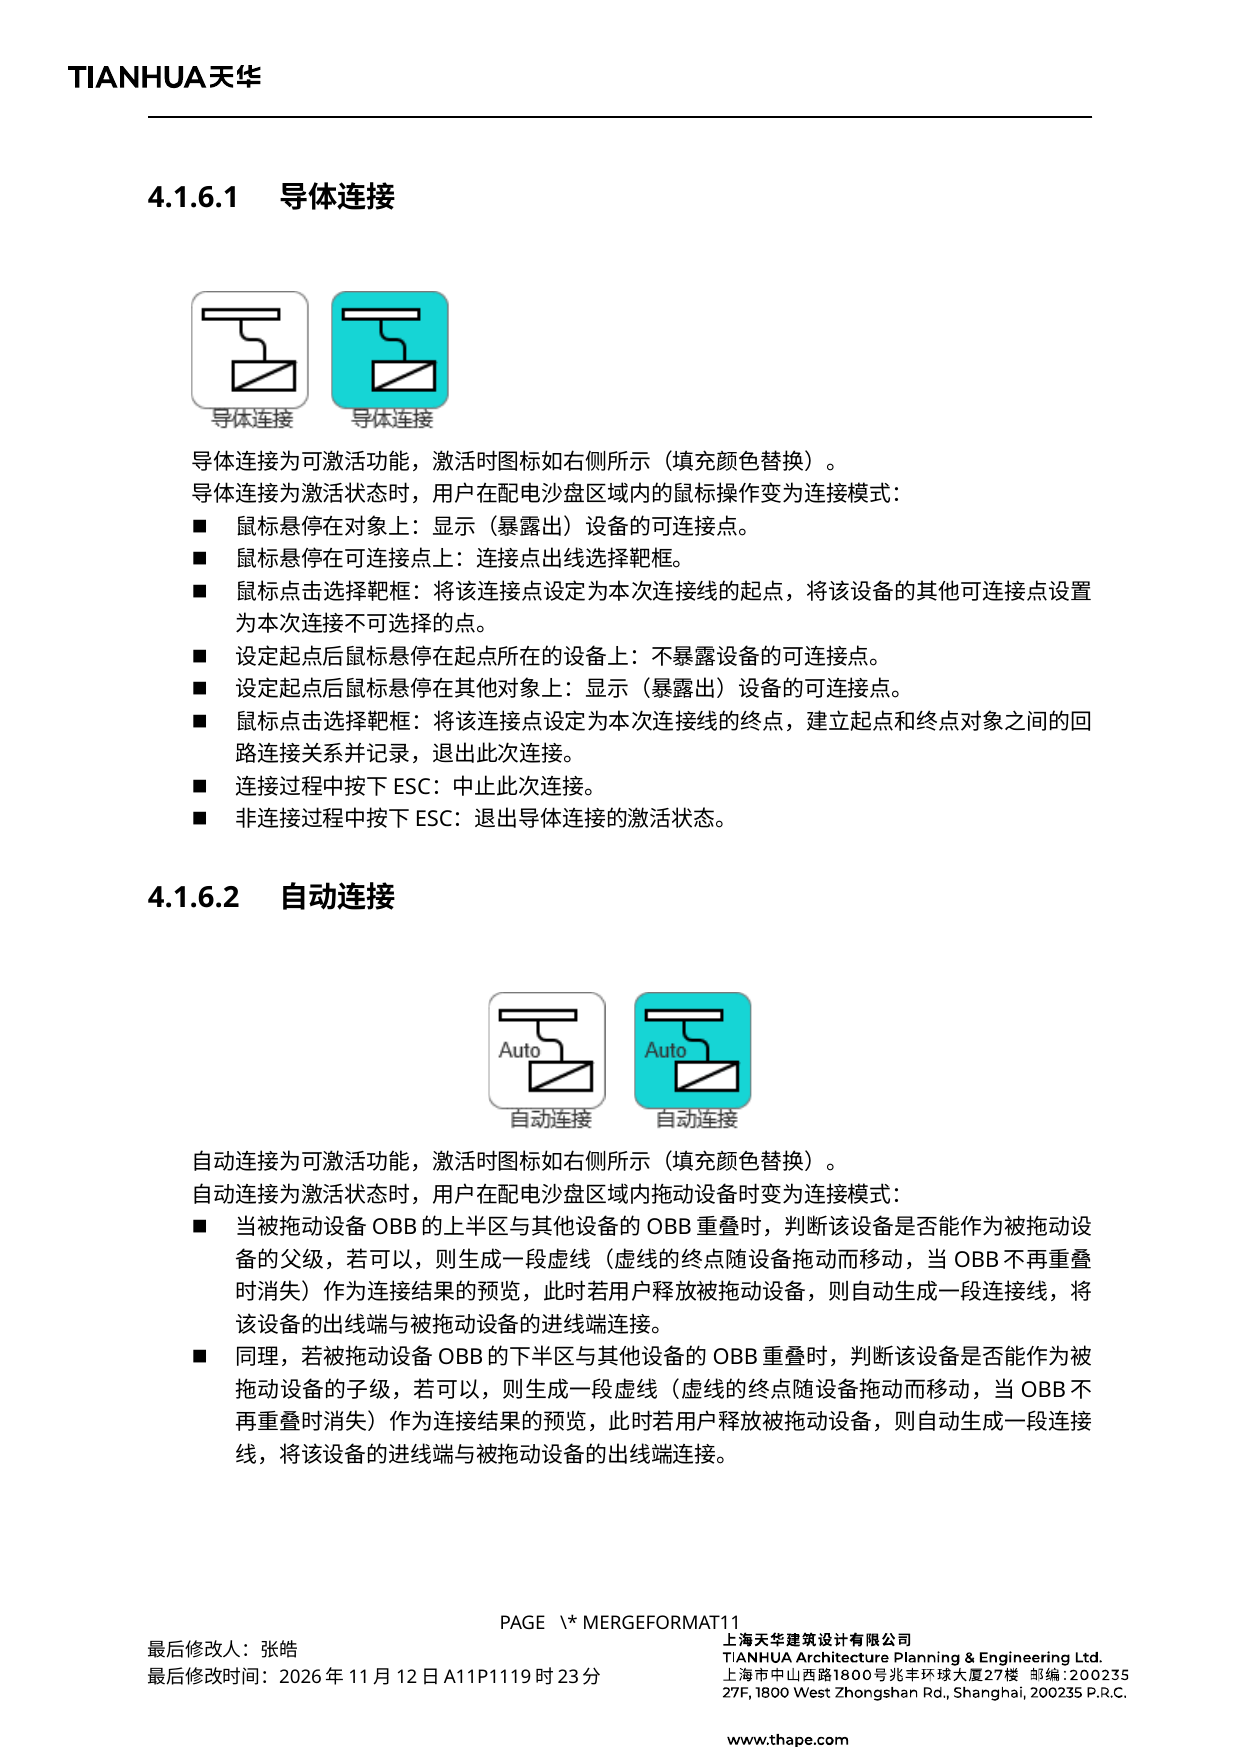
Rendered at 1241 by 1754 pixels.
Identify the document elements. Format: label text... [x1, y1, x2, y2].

list 鼠标悬停在可连接点上：连接点出线选择靶框。 [191, 541, 1092, 573]
list 同理，若被拖动设备OBB的下半区与其他设备的OBB重叠时，判断该设备是否能作为被拖动设备的子级，若可以，则生成一段虚线（虚线的终点随设备拖动而移动，当OBB不再重叠时消失）作为连接结果的预览，此时若用户释放被拖动设备，则自动生成一段连接线，将该设备的进线端与被拖动设备的出线端连接。 [191, 1339, 1092, 1469]
list 鼠标点击选择靶框：将该连接点设定为本次连接线的起点，将该设备的其他可连接点设置为本次连接不可选择的点。 [191, 573, 1092, 638]
text 导体连接为激活状态时，用户在配电沙盘区域内的鼠标操作变为连接模式： [148, 476, 1092, 508]
list 当被拖动设备OBB的上半区与其他设备的OBB重叠时，判断该设备是否能作为被拖动设备的父级，若可以，则生成一段虚线（虚线的终点随设备拖动而移动，当OBB不再重叠时消失）作为连接结果的预览，此时若用户释放被拖动设备，则自动生成一段连接线，将该设备的出线端与被拖动设备的进线端连接。 [191, 1209, 1092, 1339]
list 设定起点后鼠标悬停在其他对象上：显示（暴露出）设备的可连接点。 [191, 671, 1092, 703]
picture [191, 291, 309, 433]
list 鼠标点击选择靶框：将该连接点设定为本次连接线的终点，建立起点和终点对象之间的回路连接关系并记录，退出此次连接。 [191, 703, 1092, 768]
picture [488, 992, 606, 1133]
list 设定起点后鼠标悬停在起点所在的设备上：不暴露设备的可连接点。 [191, 638, 1092, 671]
picture [331, 291, 449, 433]
list 连接过程中按下ESC：中止此次连接。 [191, 768, 1092, 801]
subtitle 导体连接 [148, 162, 1092, 227]
text 导体连接为可激活功能，激活时图标如右侧所示（填充颜色替换）。 [148, 443, 1092, 476]
text 自动连接为可激活功能，激活时图标如右侧所示（填充颜色替换）。 [148, 1144, 1092, 1176]
text 自动连接为激活状态时，用户在配电沙盘区域内拖动设备时变为连接模式： [148, 1176, 1092, 1209]
subtitle 自动连接 [148, 862, 1092, 927]
picture [634, 992, 752, 1133]
list 鼠标悬停在对象上：显示（暴露出）设备的可连接点。 [191, 508, 1092, 541]
list 非连接过程中按下ESC：退出导体连接的激活状态。 [191, 801, 1092, 833]
